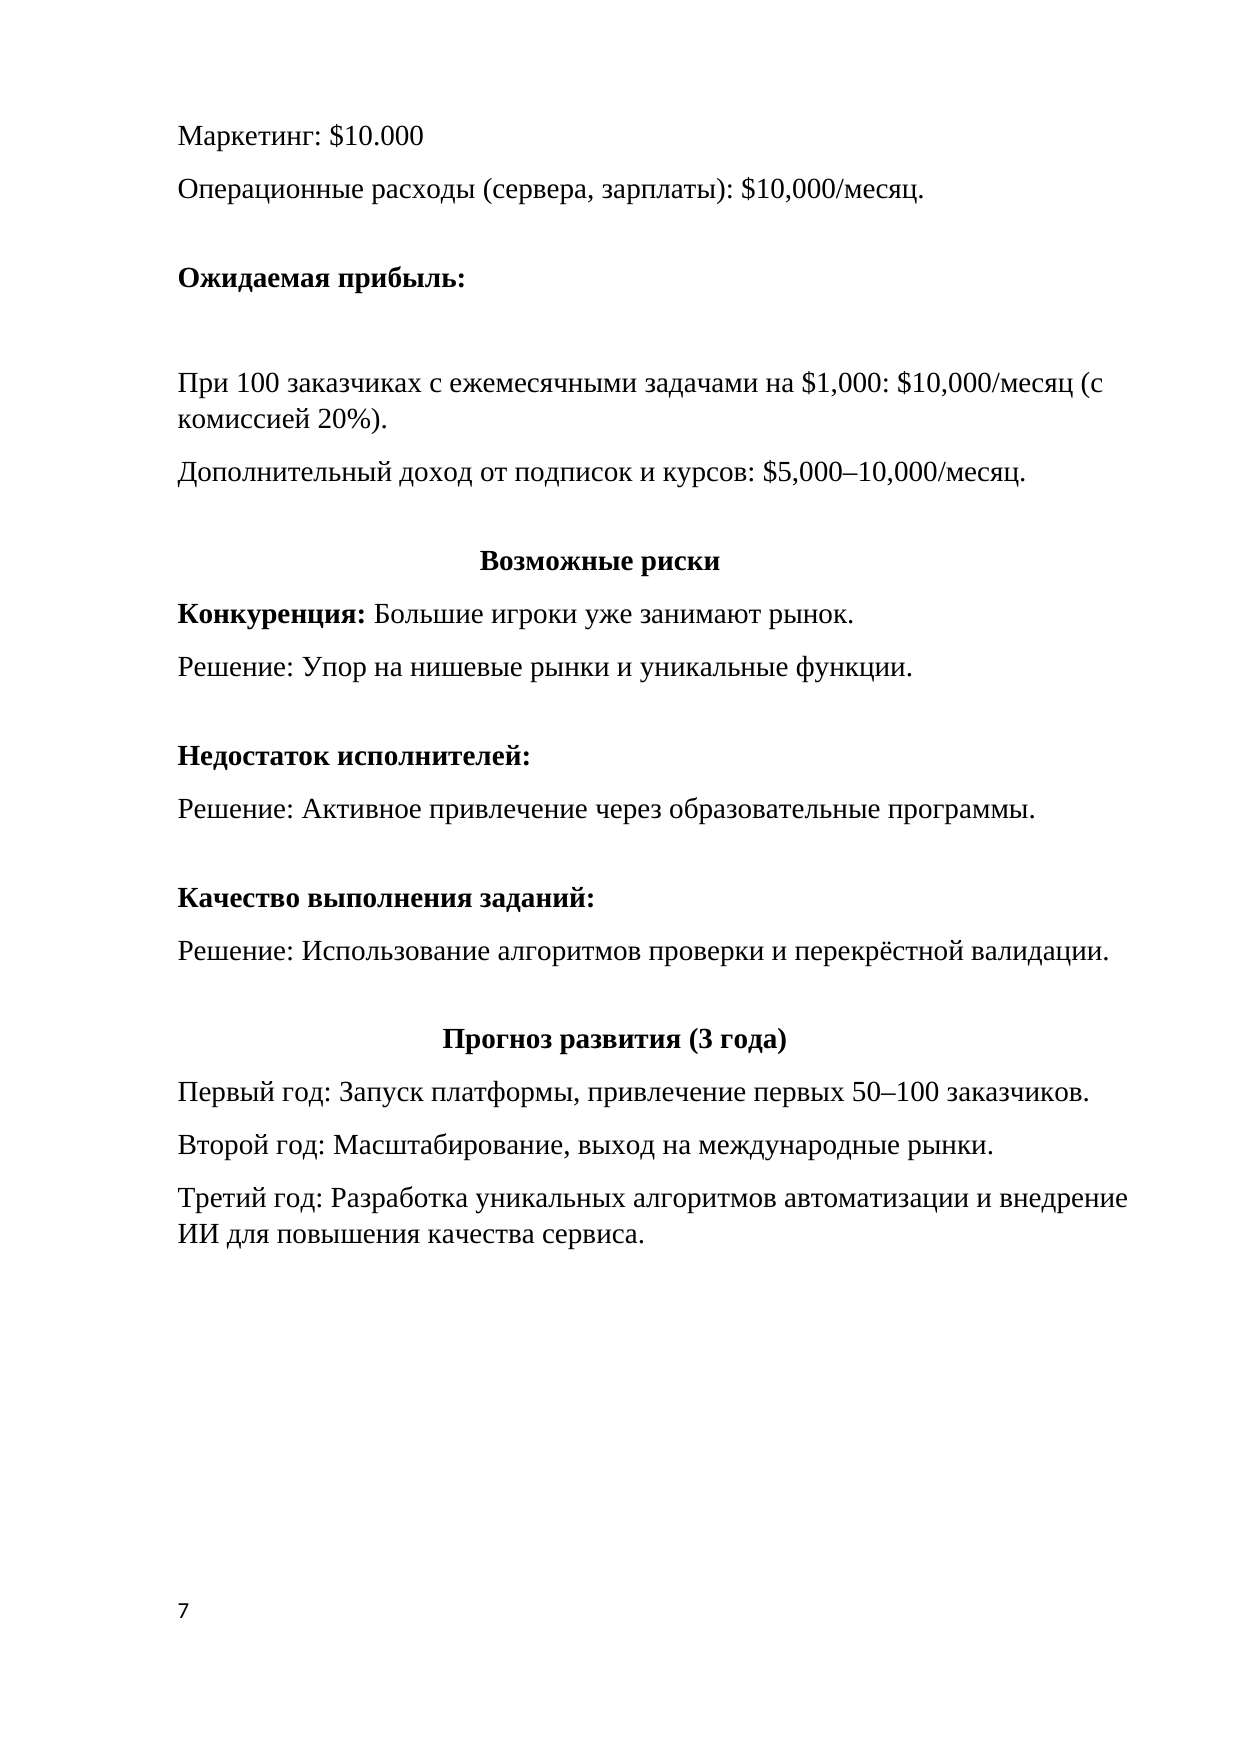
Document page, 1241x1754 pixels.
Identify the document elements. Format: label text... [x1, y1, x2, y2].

text Решение: Использование алгоритмов проверки и перекрёстной валидации. [177, 933, 1152, 966]
text Второй год: Масштабирование, выход на международные рынки. [177, 1127, 1152, 1161]
text Ожидаемая прибыль: [177, 224, 1152, 293]
text Дополнительный доход от подписок и курсов: $5,000–10,000/месяц. [177, 454, 1152, 488]
text Качество выполнения заданий: [177, 844, 1152, 913]
text При 100 заказчиках с ежемесячными задачами на $1,000: $10,000/месяц (с комиссией 20%). [177, 366, 1152, 435]
text Операционные расходы (сервера, зарплаты): $10,000/месяц. [177, 171, 1152, 204]
text Маркетинг: $10.000 [177, 118, 1152, 152]
text Первый год: Запуск платформы, привлечение первых 50–100 заказчиков. [177, 1074, 1152, 1108]
text Прогноз развития (3 года) [398, 985, 1152, 1055]
text Возможные риски [472, 507, 1152, 577]
text Недостаток исполнителей: [177, 702, 1152, 772]
text Решение: Упор на нишевые рынки и уникальные функции. [177, 649, 1152, 683]
text Конкуренция: Большие игроки уже занимают рынок. [177, 596, 1152, 630]
text Решение: Активное привлечение через образовательные программы. [177, 791, 1152, 824]
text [177, 1180, 1152, 1575]
